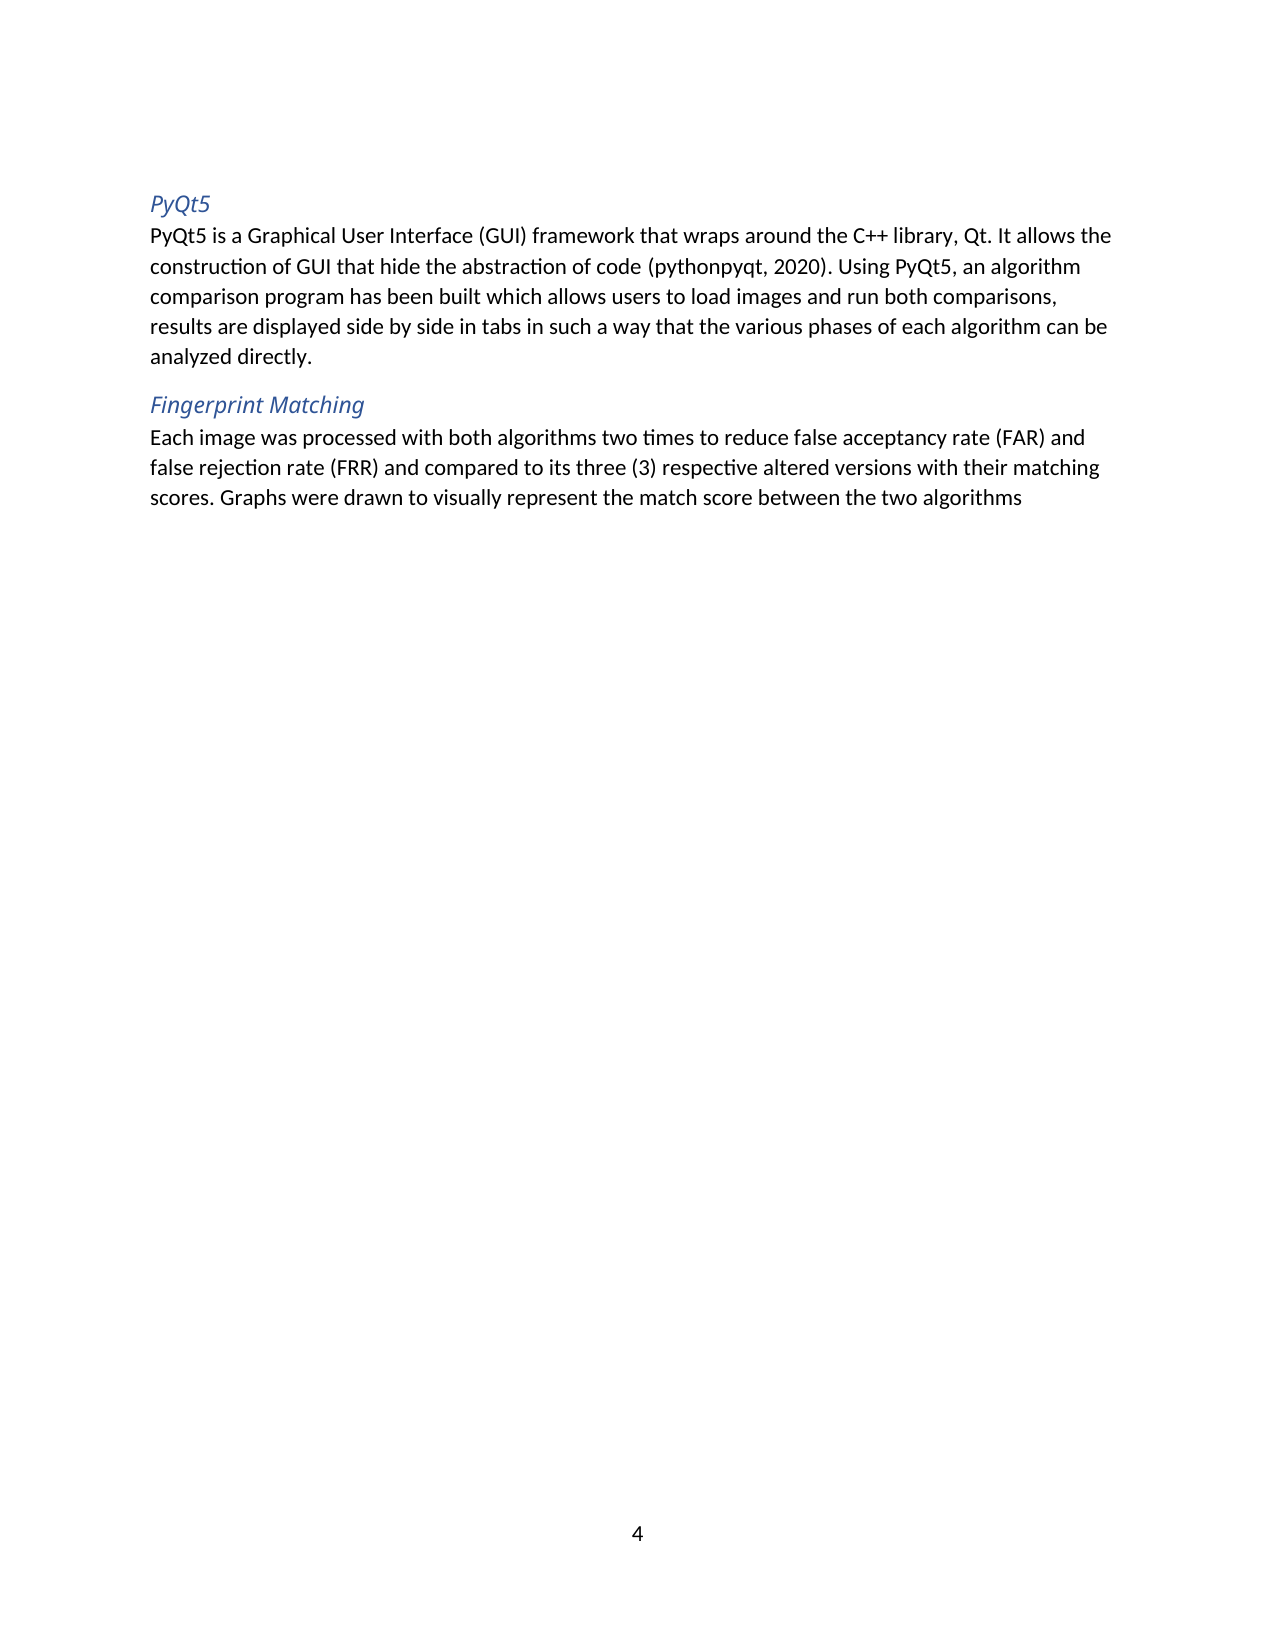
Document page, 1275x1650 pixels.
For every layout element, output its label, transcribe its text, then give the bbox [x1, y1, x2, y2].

subtitle Fingerprint Matching [150, 389, 1125, 421]
text PyQt5 is a Graphical User Interface (GUI) framework that wraps around the C++ library, Qt. It allows the construction of GUI that hide the abstraction of code . Using PyQt5, an algorithm comparison program has been built which allows users to load images and run both comparisons, results are displayed side by side in tabs in such a way that the various phases of each algorithm can be analyzed directly. [150, 222, 1125, 371]
text Each image was processed with both algorithms two times to reduce false acceptancy rate (FAR) and false rejection rate (FRR) and compared to its three (3) respective altered versions with their matching scores. Graphs were drawn to visually represent the match score between the two algorithms [150, 423, 1125, 512]
subtitle PyQt5 [150, 188, 1125, 219]
